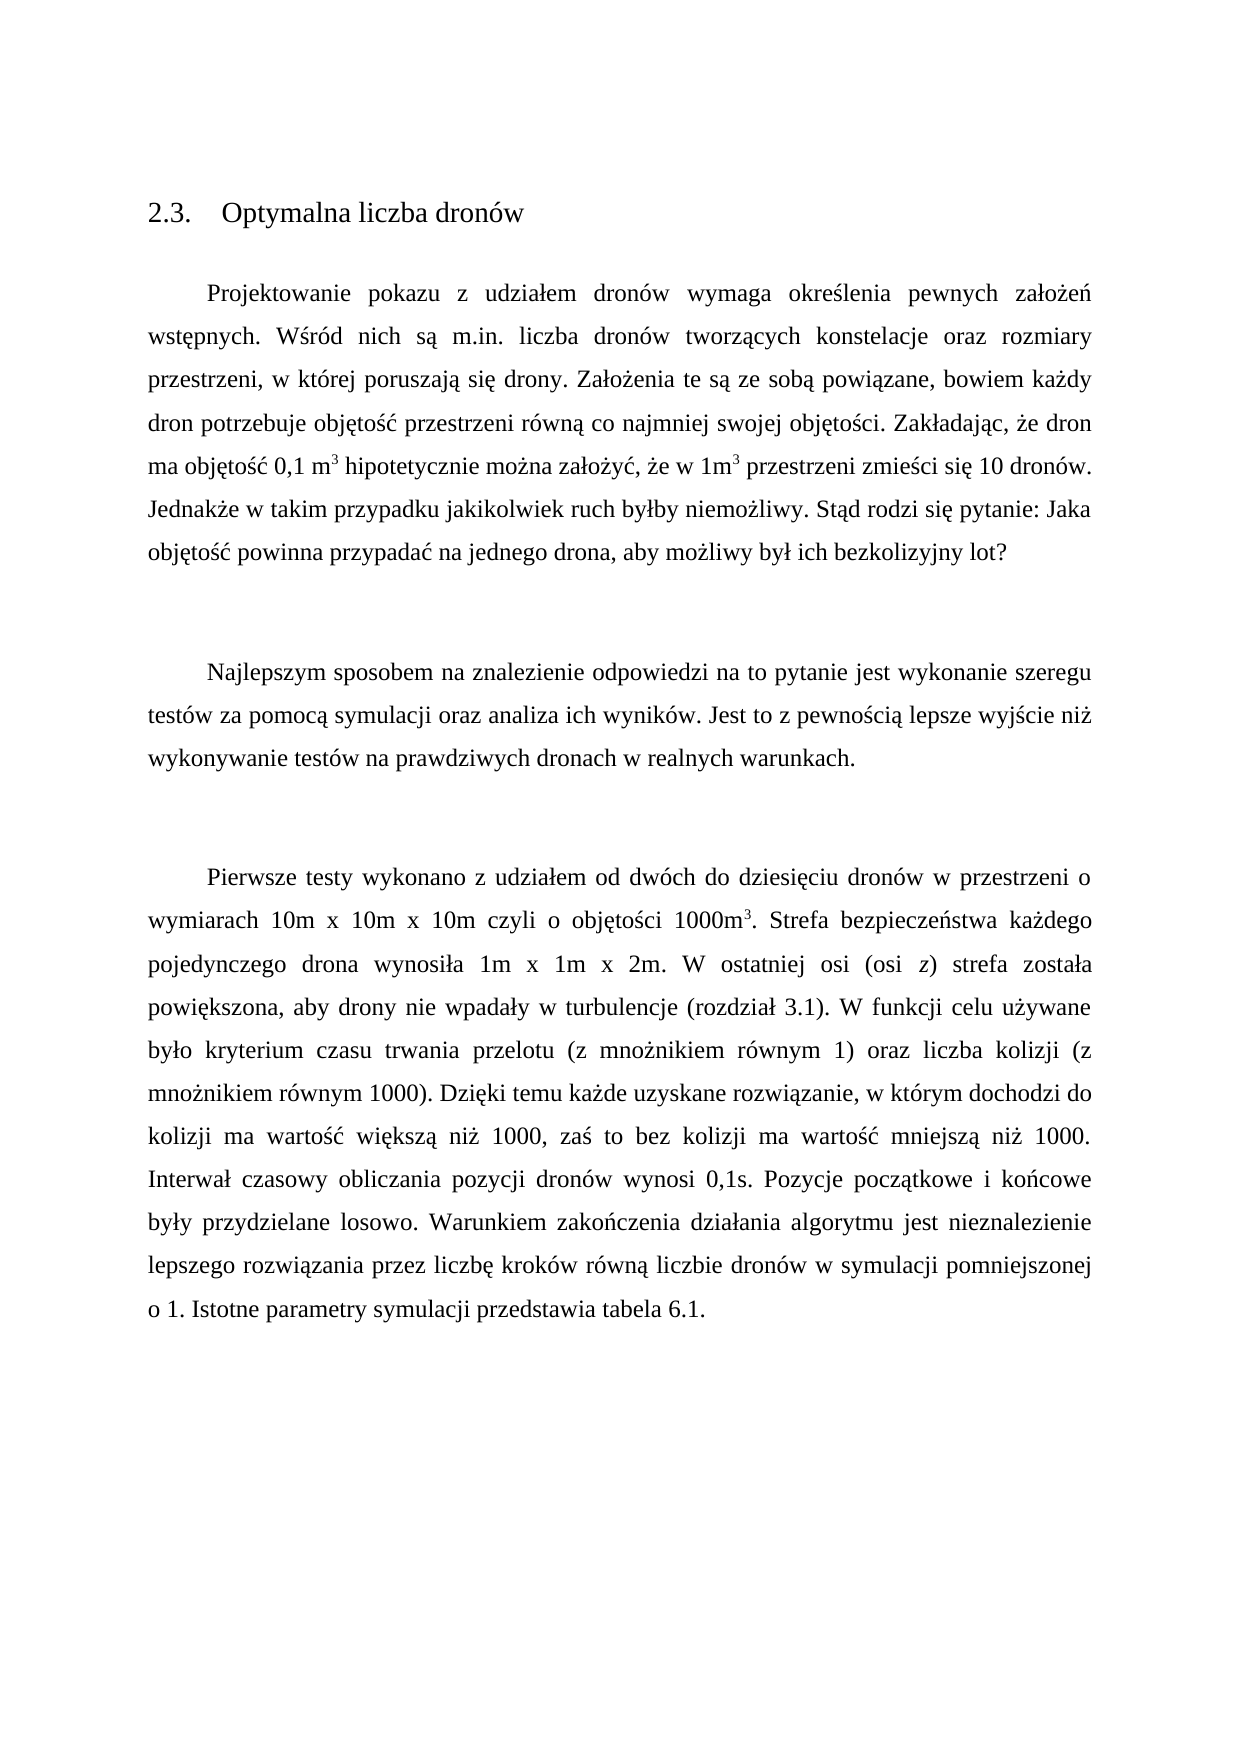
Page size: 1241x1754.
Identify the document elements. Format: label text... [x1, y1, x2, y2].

text Najlepszym sposobem na znalezienie odpowiedzi na to pytanie jest wykonanie szeregu testów za pomocą symulacji oraz analiza ich wyników. Jest to z pewnością lepsze wyjście niż wykonywanie testów na prawdziwych dronach w realnych warunkach. [148, 657, 1093, 772]
subtitle Optymalna liczba dronów [148, 195, 1093, 229]
text Pierwsze testy wykonano z udziałem od dwóch do dziesięciu dronów w przestrzeni o wymiarach 10m x 10m x 10m czyli o objętości 1000m3. Strefa bezpieczeństwa każdego pojedynczego drona wynosiła 1m x 1m x 2m. W ostatniej osi (osi z) strefa została powiększona, aby drony nie wpadały w turbulencje (rozdział 3.1). W funkcji celu używane było kryterium czasu trwania przelotu (z mnożnikiem równym 1) oraz liczba kolizji (z mnożnikiem równym 1000). Dzięki temu każde uzyskane rozwiązanie, w którym dochodzi do kolizji ma wartość większą niż 1000, zaś to bez kolizji ma wartość mniejszą niż 1000. Interwał czasowy obliczania pozycji dronów wynosi 0,1s. Pozycje początkowe i końcowe były przydzielane losowo. Warunkiem zakończenia działania algorytmu jest nieznalezienie lepszego rozwiązania przez liczbę kroków równą liczbie dronów w symulacji pomniejszonej o 1. Istotne parametry symulacji przedstawia tabela 6.1. [148, 862, 1093, 1322]
text Projektowanie pokazu z udziałem dronów wymaga określenia pewnych założeń wstępnych. Wśród nich są m.in. liczba dronów tworzących konstelacje oraz rozmiary przestrzeni, w której poruszają się drony. Założenia te są ze sobą powiązane, bowiem każdy dron potrzebuje objętość przestrzeni równą co najmniej swojej objętości. Zakładając, że dron ma objętość 0,1 m3 hipotetycznie można założyć, że w 1m3 przestrzeni zmieści się 10 dronów. Jednakże w takim przypadku jakikolwiek ruch byłby niemożliwy. Stąd rodzi się pytanie: Jaka objętość powinna przypadać na jednego drona, aby możliwy był ich bezkolizyjny lot? [148, 278, 1093, 566]
